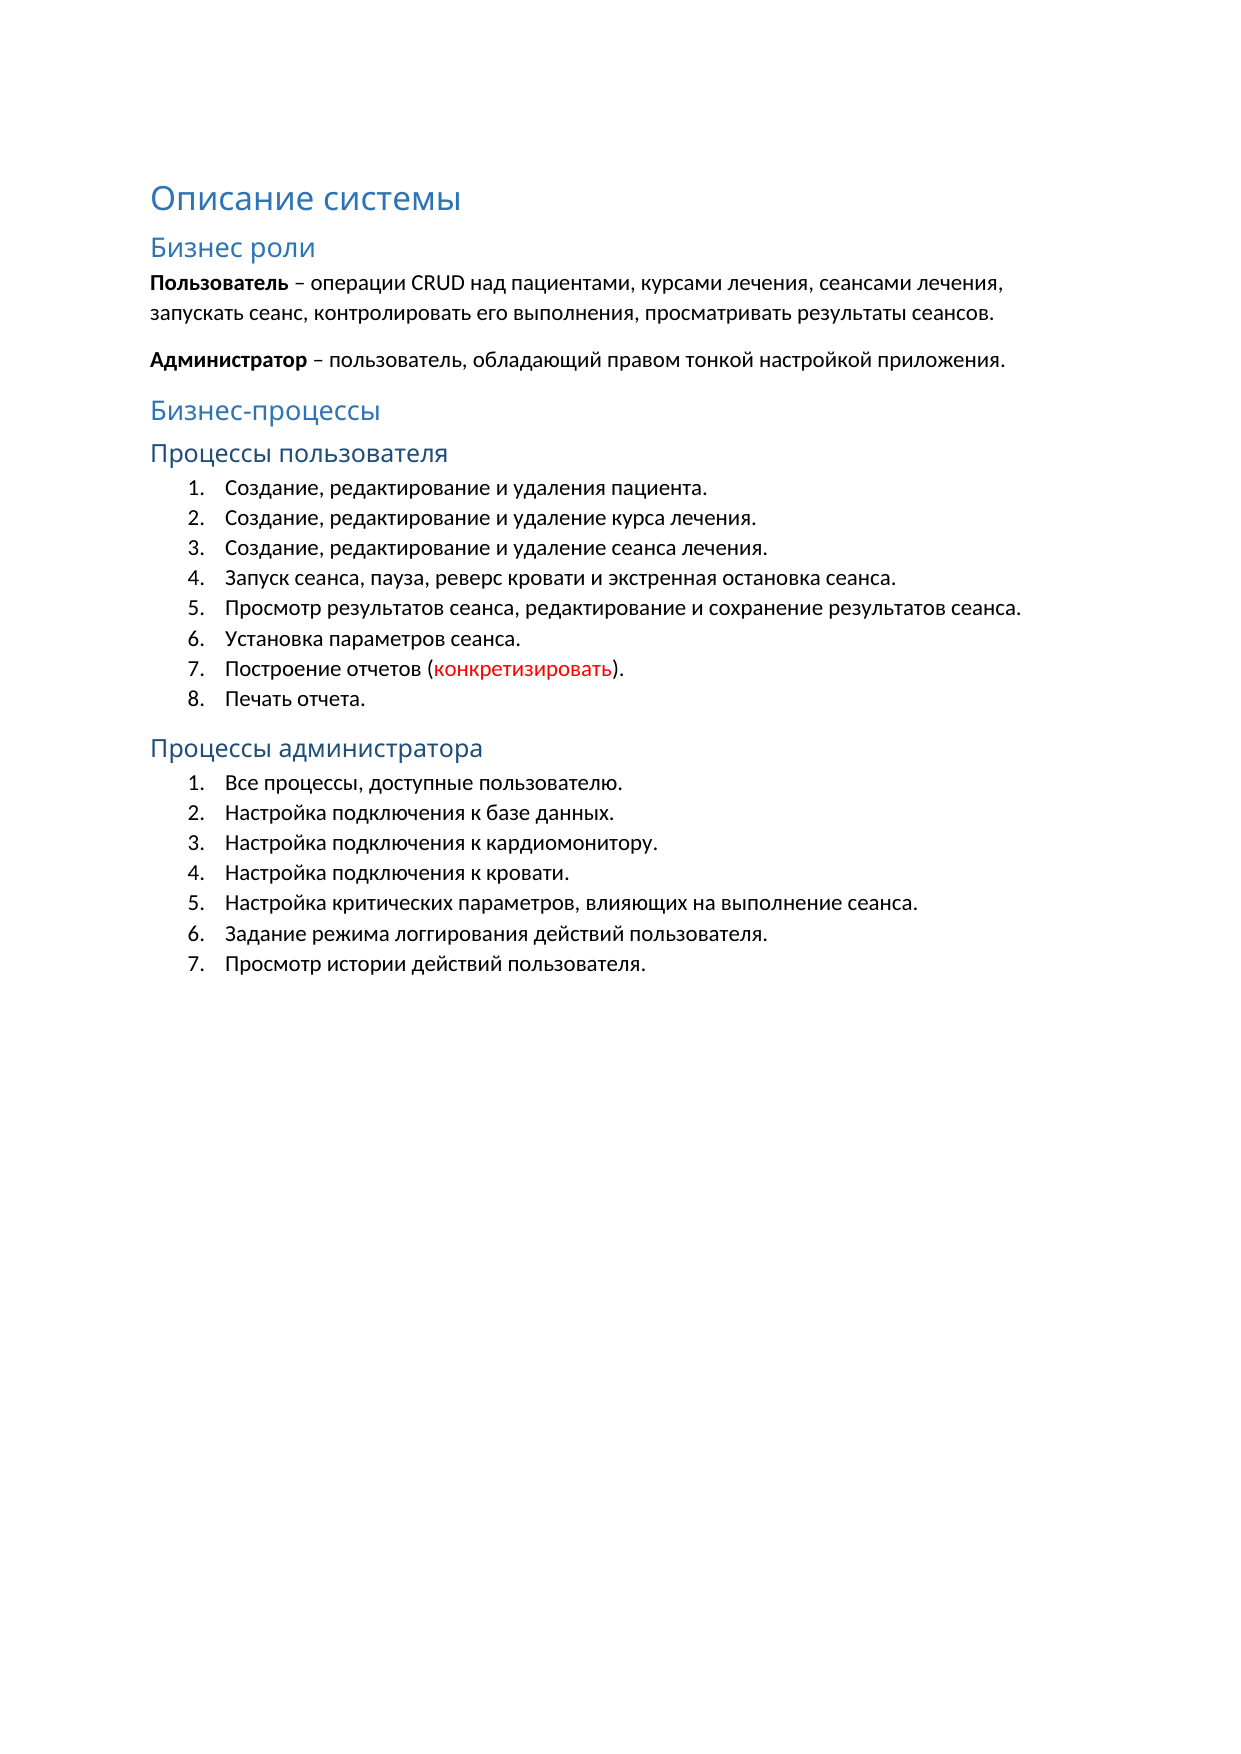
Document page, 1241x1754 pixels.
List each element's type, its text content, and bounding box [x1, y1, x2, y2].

list Все процессы, доступные пользователю. [187, 768, 1090, 796]
list Настройка подключения к кровати. [187, 858, 1090, 886]
list Создание, редактирование и удаление курса лечения. [187, 503, 1090, 531]
list Печать отчета. [187, 684, 1090, 712]
list Настройка подключения к кардиомонитору. [187, 828, 1090, 856]
list Создание, редактирование и удаления пациента. [187, 473, 1090, 501]
subtitle Бизнес-процессы [150, 392, 1090, 429]
subtitle Процессы администратора [150, 731, 1090, 765]
list Установка параметров сеанса. [187, 624, 1090, 652]
subtitle Процессы пользователя [150, 436, 1090, 470]
list Настройка критических параметров, влияющих на выполнение сеанса. [187, 888, 1090, 917]
list Просмотр результатов сеанса, редактирование и сохранение результатов сеанса. [187, 593, 1090, 621]
list Настройка подключения к базе данных. [187, 798, 1090, 826]
list Просмотр истории действий пользователя. [187, 949, 1090, 977]
list Запуск сеанса, пауза, реверс кровати и экстренная остановка сеанса. [187, 563, 1090, 591]
text Пользователь – операции CRUD над пациентами, курсами лечения, сеансами лечения, запускать сеанс, контролировать его выполнения, просматривать результаты сеансов. [150, 268, 1090, 326]
subtitle Бизнес роли [150, 228, 1090, 265]
subtitle Описание системы [150, 175, 1090, 220]
list Создание, редактирование и удаление сеанса лечения. [187, 533, 1090, 561]
list Задание режима логгирования действий пользователя. [187, 919, 1090, 947]
text Администратор – пользователь, обладающий правом тонкой настройкой приложения. [150, 345, 1090, 373]
list Построение отчетов (конкретизировать). [187, 654, 1090, 682]
